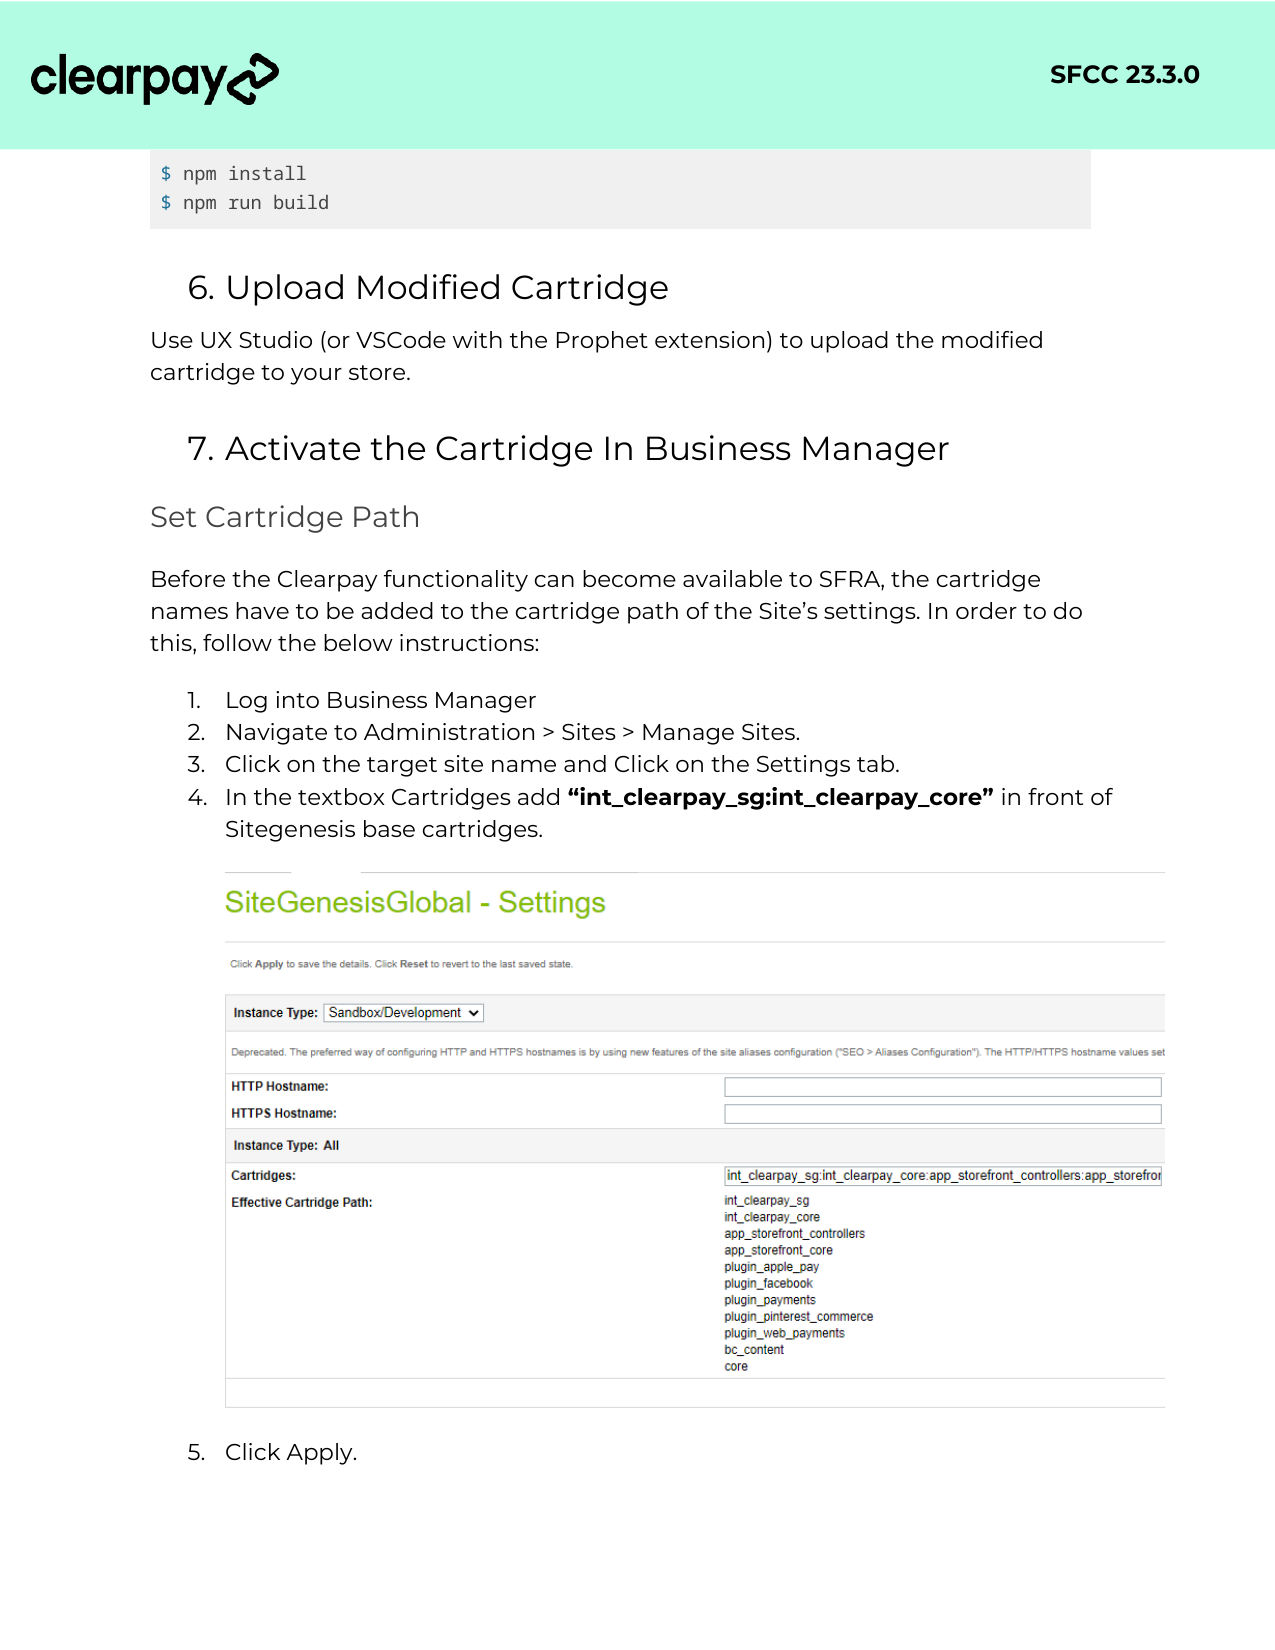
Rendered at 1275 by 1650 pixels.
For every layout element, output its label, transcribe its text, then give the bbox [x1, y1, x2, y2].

subtitle Activate the Cartridge In Business Manager [187, 428, 1125, 468]
picture [30, 53, 280, 105]
subtitle Upload Modified Cartridge [187, 267, 1125, 308]
text Use UX Studio (or VSCode with the Prophet extension) to upload the modified cartridge to your store. [150, 326, 1125, 386]
list Navigate to Administration > Sites > Manage Sites. [187, 719, 1125, 747]
text Before the Clearpay functionality can become available to SFRA, the cartridge names have to be added to the cartridge path of the Site’s settings. In order to do this, follow the below instructions: [150, 565, 1125, 657]
picture [225, 872, 1166, 1410]
list Click Apply. [187, 1438, 1125, 1466]
table_header $ npm install $ npm run build [150, 150, 1091, 229]
list Log into Business Manager [187, 687, 1125, 714]
subtitle Set Cartridge Path [150, 499, 1125, 535]
list Click on the target site name and Click on the Settings tab. [187, 751, 1125, 779]
list In the textbox Cartridges add “int_clearpay_sg:int_clearpay_core” in front of Sitegenesis base cartridges. [187, 783, 1125, 843]
